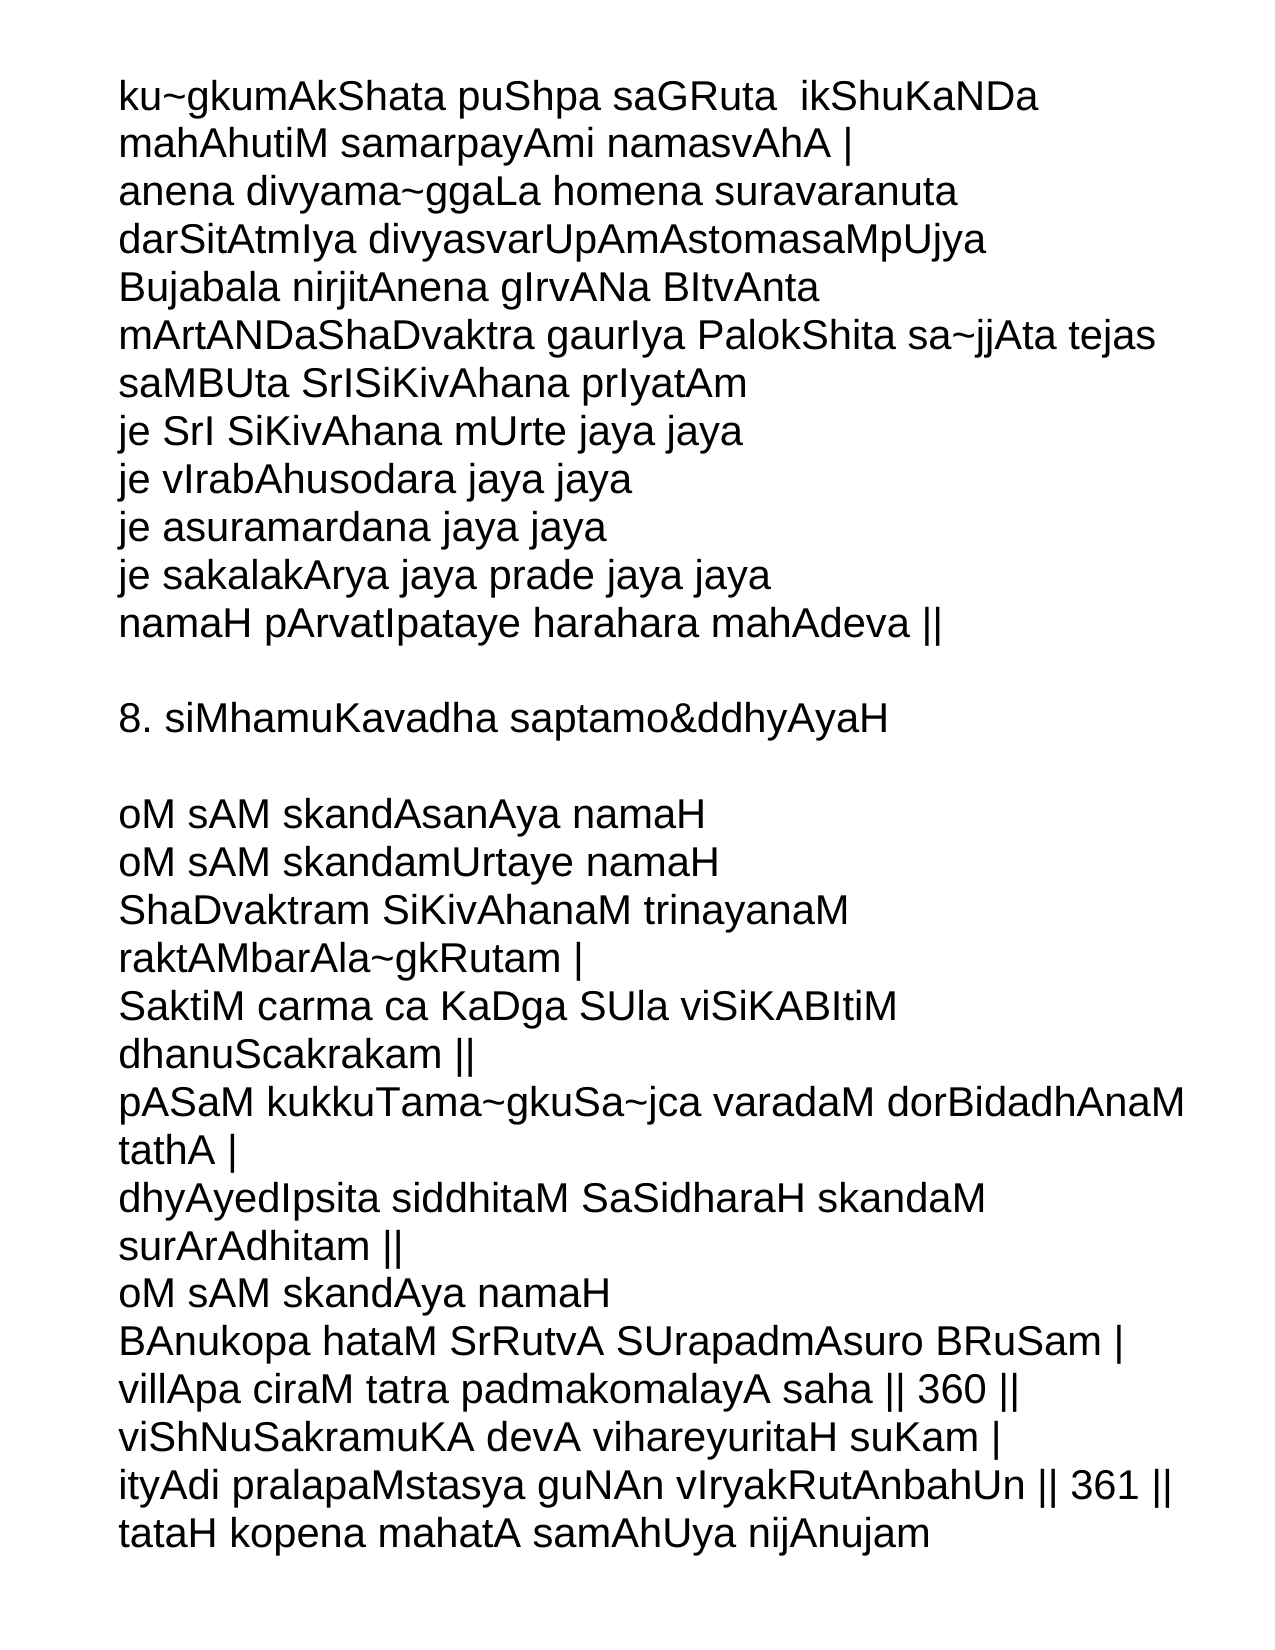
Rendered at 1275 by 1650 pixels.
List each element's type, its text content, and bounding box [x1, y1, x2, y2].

text ityAdi pralapaMstasya guNAn vIryakRutAnbahUn || 361 || [118, 1460, 1204, 1508]
text 8. siMhamuKavadha saptamo&ddhyAyaH [118, 694, 1204, 742]
text oM sAM skandAsanAya namaH [118, 789, 1204, 837]
text namaH pArvatIpataye harahara mahAdeva || [118, 598, 1204, 646]
text je vIrabAhusodara jaya jaya [118, 454, 1204, 502]
text pASaM kukkuTama~gkuSa~jca varadaM dorBidadhAnaM tathA | [118, 1077, 1204, 1173]
text dhyAyedIpsita siddhitaM SaSidharaH skandaM surArAdhitam || [118, 1173, 1204, 1269]
text Bujabala nirjitAnena gIrvANa BItvAnta [118, 262, 1204, 310]
text je SrI SiKivAhana mUrte jaya jaya [118, 406, 1204, 454]
text viShNuSakramuKA devA vihareyuritaH suKam | [118, 1412, 1204, 1460]
text mahAhutiM samarpayAmi namasvAhA | [118, 119, 1204, 167]
text saMBUta SrISiKivAhana prIyatAm [118, 358, 1204, 406]
text BAnukopa hataM SrRutvA SUrapadmAsuro BRuSam | [118, 1317, 1204, 1364]
text mArtANDaShaDvaktra gaurIya PalokShita sa~jjAta tejas [118, 310, 1204, 358]
text darSitAtmIya divyasvarUpAmAstomasaMpUjya [118, 214, 1204, 262]
text je sakalakArya jaya prade jaya jaya [118, 550, 1204, 598]
text anena divyama~ggaLa homena suravaranuta [118, 167, 1204, 214]
text oM sAM skandAya namaH [118, 1269, 1204, 1317]
text oM sAM skandamUrtaye namaH [118, 837, 1204, 885]
text je asuramardana jaya jaya [118, 502, 1204, 550]
text SaktiM carma ca KaDga SUla viSiKABItiM dhanuScakrakam || [118, 981, 1204, 1077]
text villApa ciraM tatra padmakomalayA saha || 360 || [118, 1364, 1204, 1412]
text tataH kopena mahatA samAhUya nijAnujam [118, 1508, 1204, 1556]
text ShaDvaktram SiKivAhanaM trinayanaM raktAMbarAla~gkRutam | [118, 885, 1204, 981]
text ku~gkumAkShata puShpa saGRuta ikShuKaNDa [118, 71, 1204, 119]
